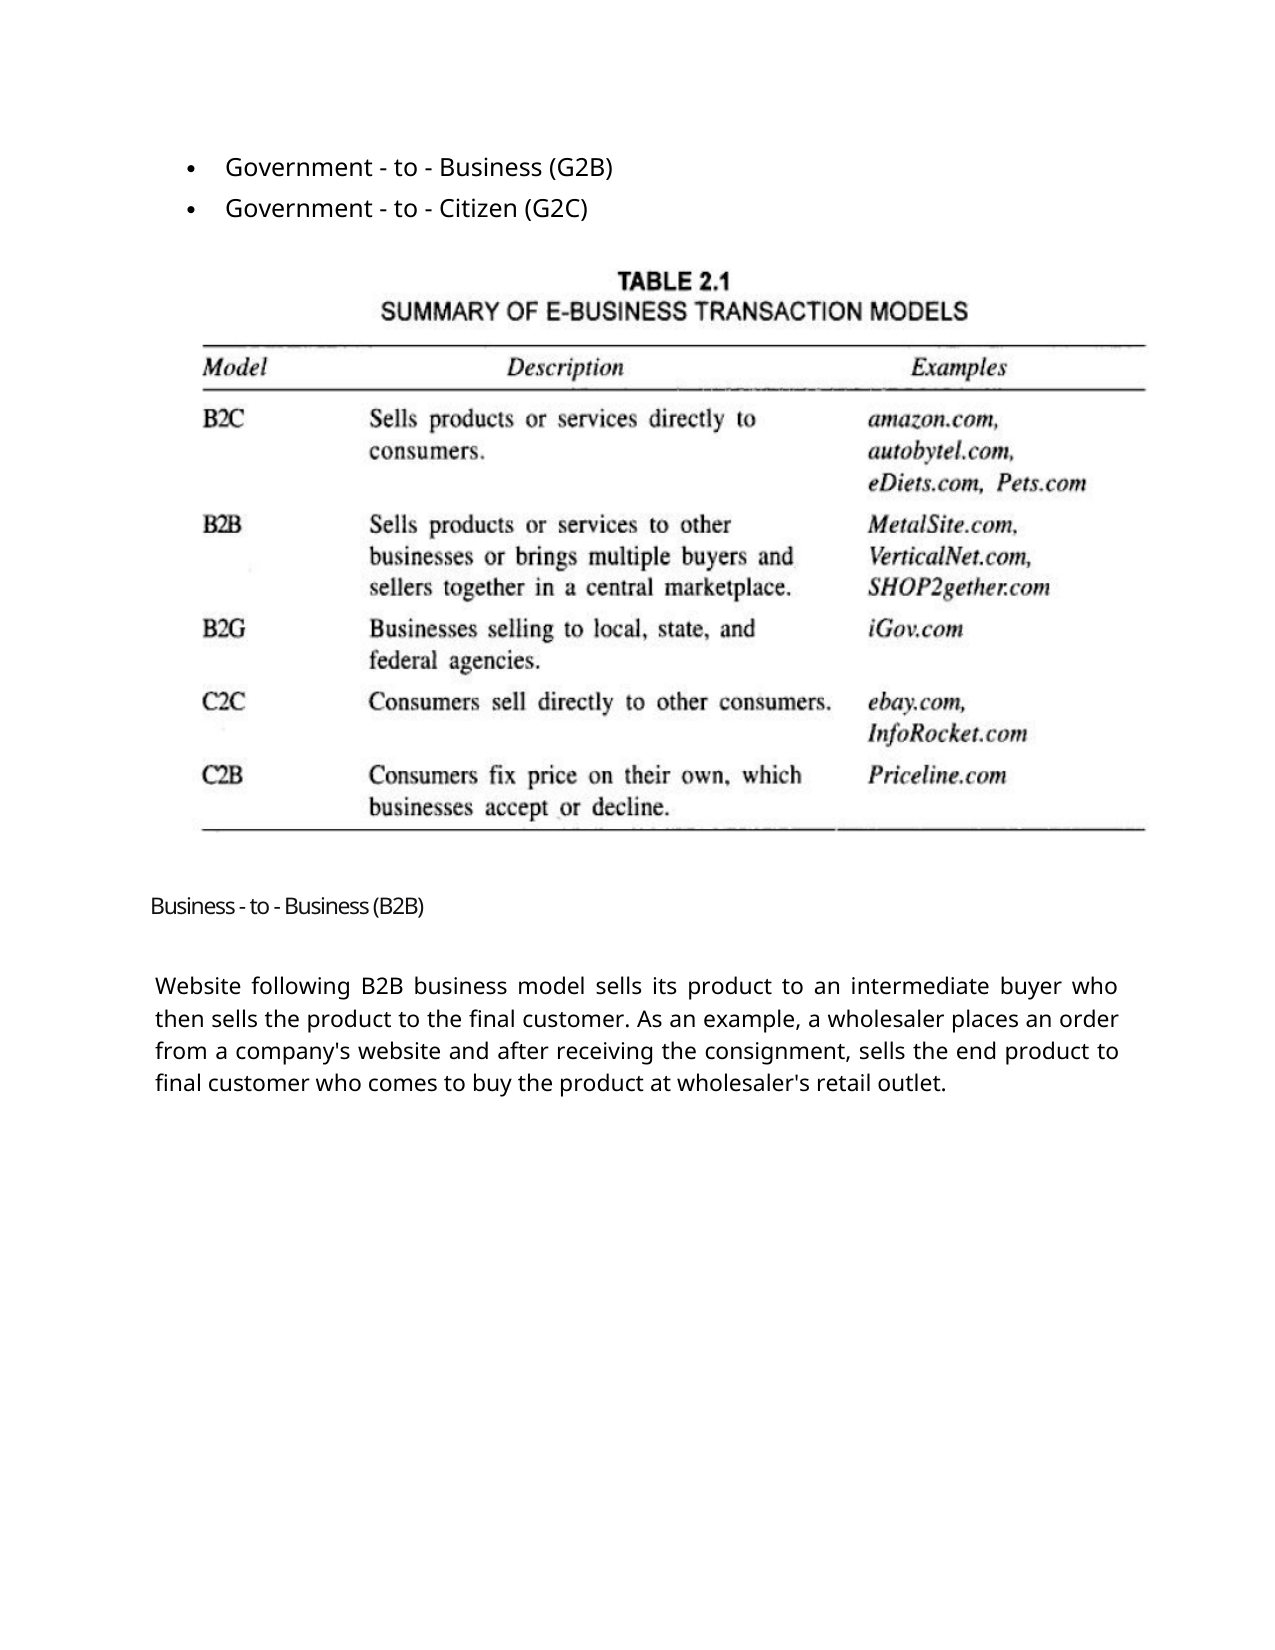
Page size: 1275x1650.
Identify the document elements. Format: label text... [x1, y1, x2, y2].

picture [150, 254, 1184, 833]
text Website following B2B business model sells its product to an intermediate buyer who then sells the product to the final customer. As an example, a wholesaler places an order from a company's website and after receiving the consignment, sells the end product to final customer who comes to buy the product at wholesaler's retail outlet. [155, 969, 1120, 1098]
list Government - to - Citizen (G2C) [187, 191, 1125, 225]
list Government - to - Business (G2B) [187, 150, 1125, 184]
text Business - to - Business (B2B) [150, 884, 1120, 921]
